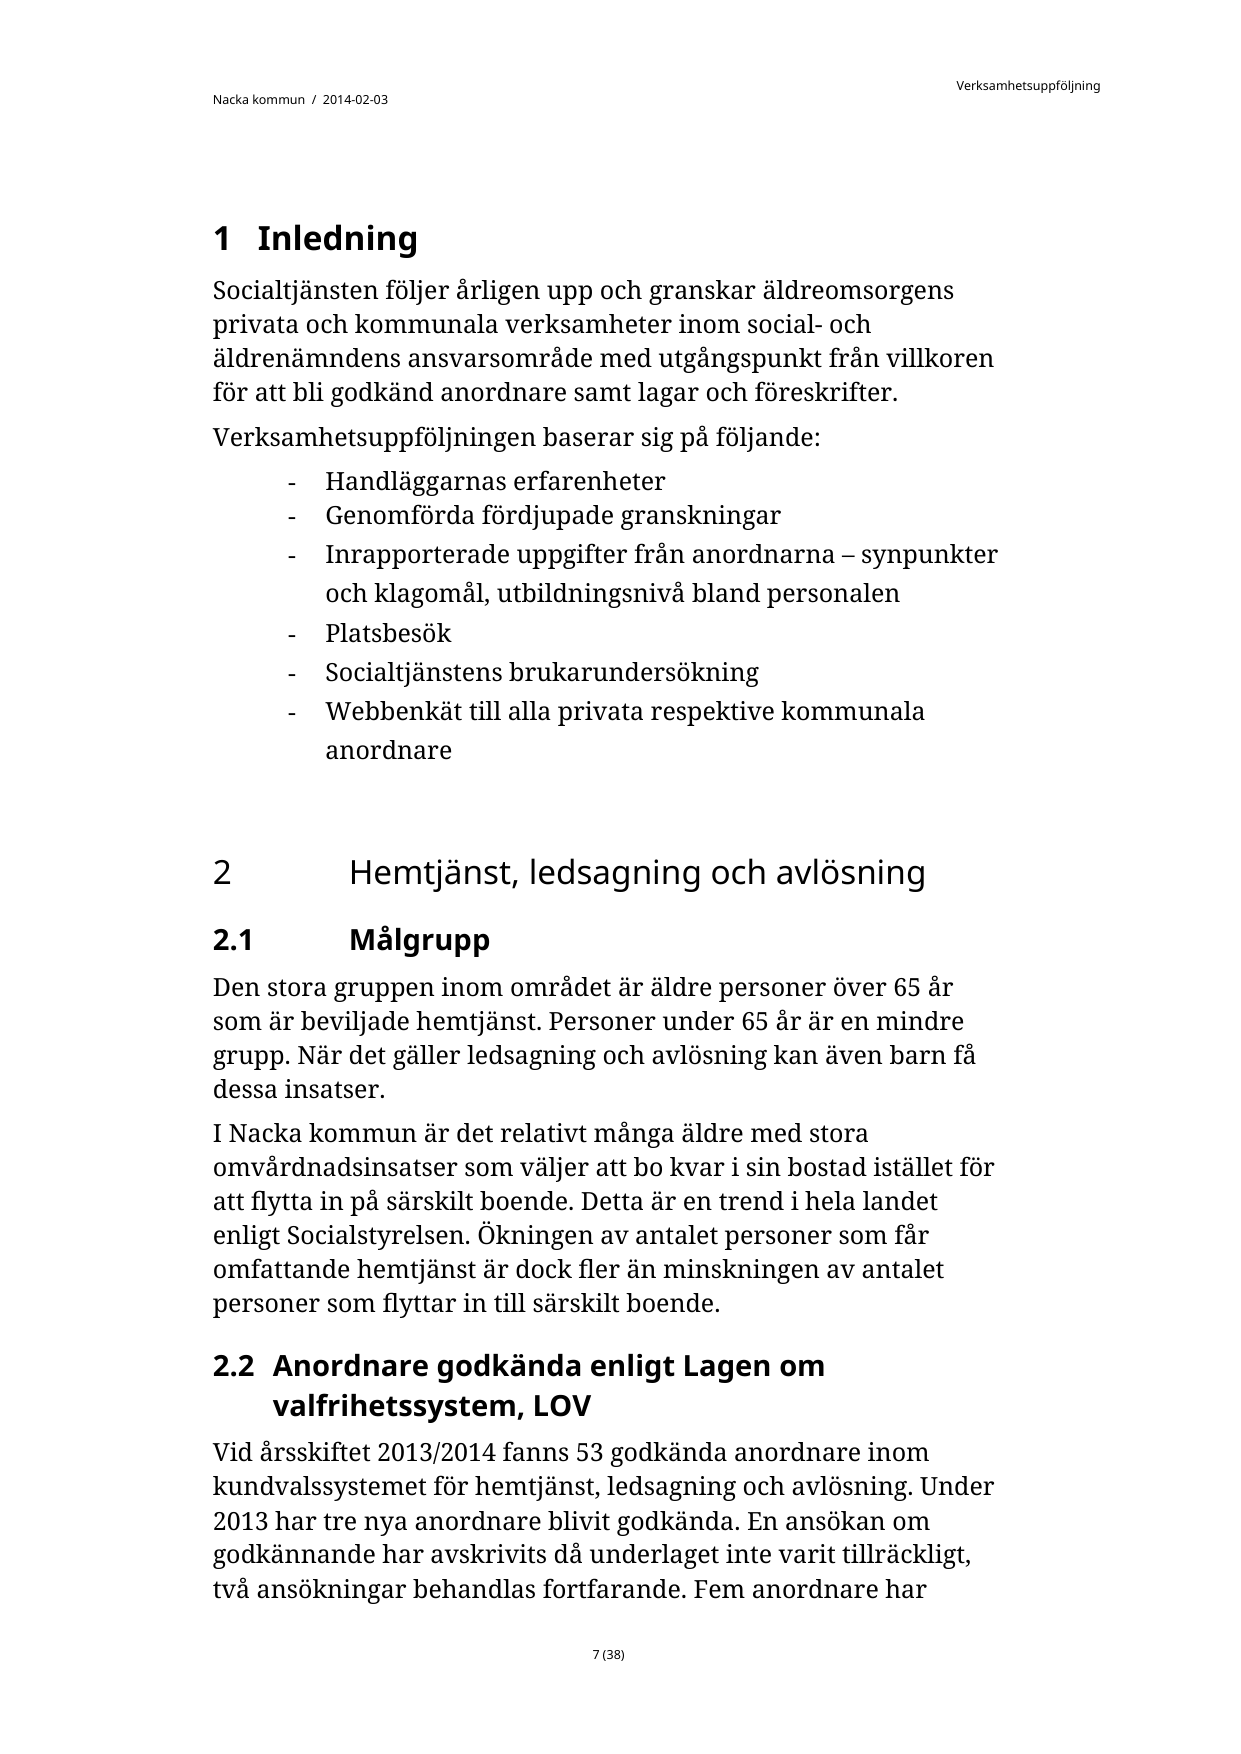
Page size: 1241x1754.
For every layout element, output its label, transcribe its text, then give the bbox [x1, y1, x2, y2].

text Socialtjänsten följer årligen upp och granskar äldreomsorgens privata och kommunala verksamheter inom social- och äldrenämndens ansvarsområde med utgångspunkt från villkoren för att bli godkänd anordnare samt lagar och föreskrifter. [213, 273, 1004, 409]
subtitle Målgrupp [213, 919, 1004, 959]
list Genomförda fördjupade granskningar [288, 498, 1004, 532]
list Webbenkät till alla privata respektive kommunala anordnare [288, 694, 1004, 767]
list Platsbesök [288, 615, 1004, 649]
list Socialtjänstens brukarundersökning [288, 654, 1004, 688]
subtitle Anordnare godkända enligt Lagen om valfrihetssystem, LOV [213, 1345, 1004, 1424]
text Den stora gruppen inom området är äldre personer över 65 år som är beviljade hemtjänst. Personer under 65 år är en mindre grupp. När det gäller ledsagning och avlösning kan även barn få dessa insatser. [213, 969, 1004, 1105]
subtitle Inledning [213, 215, 1004, 260]
list Handläggarnas erfarenheter [288, 464, 1004, 498]
list Inrapporterade uppgifter från anordnarna – synpunkter och klagomål, utbildningsnivå bland personalen [288, 537, 1004, 610]
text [213, 1435, 1004, 1605]
text I Nacka kommun är det relativt många äldre med stora omvårdnadsinsatser som väljer att bo kvar i sin bostad istället för att flytta in på särskilt boende. Detta är en trend i hela landet enligt Socialstyrelsen. Ökningen av antalet personer som får omfattande hemtjänst är dock fler än minskningen av antalet personer som flyttar in till särskilt boende. [213, 1116, 1004, 1320]
subtitle Hemtjänst, ledsagning och avlösning [213, 849, 1004, 894]
text Verksamhetsuppföljningen baserar sig på följande: [213, 419, 1004, 453]
